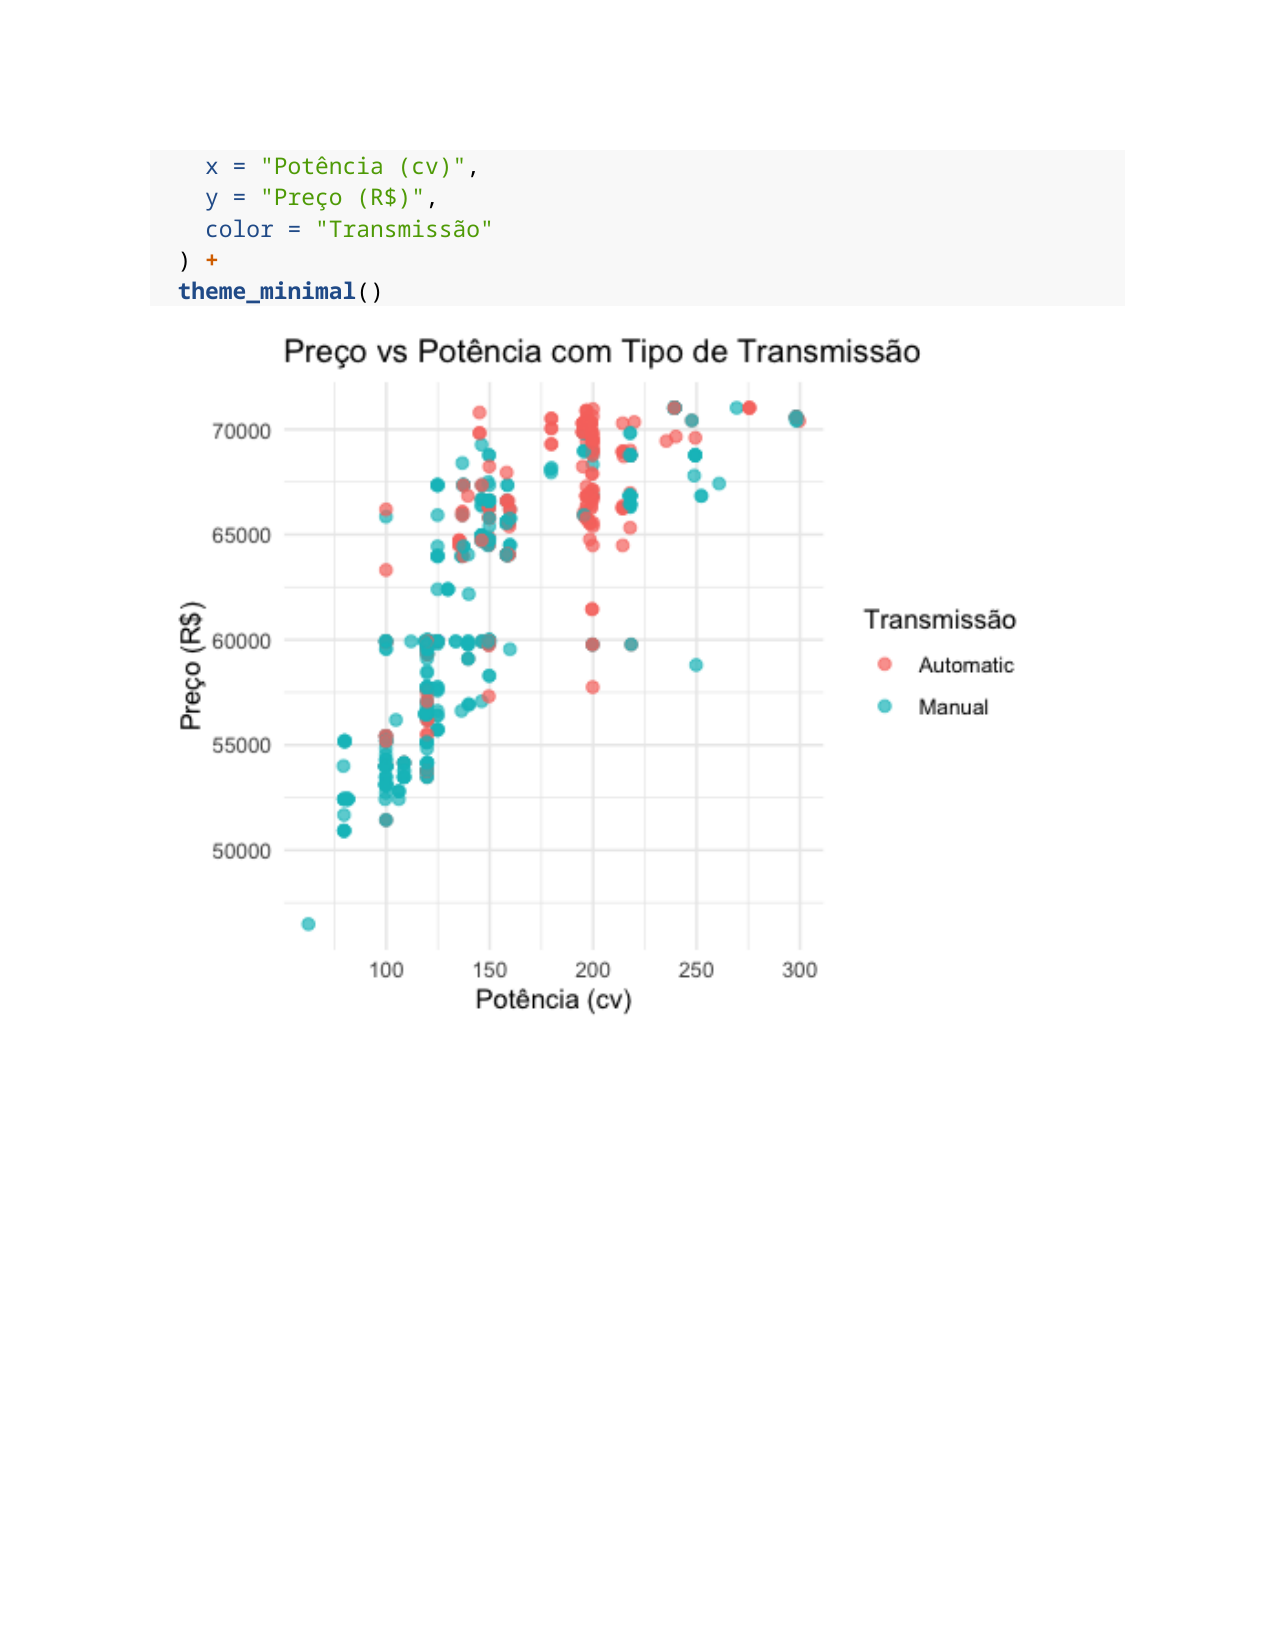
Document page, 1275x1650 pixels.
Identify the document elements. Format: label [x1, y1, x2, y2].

text [150, 150, 1125, 306]
picture [168, 327, 1044, 1027]
